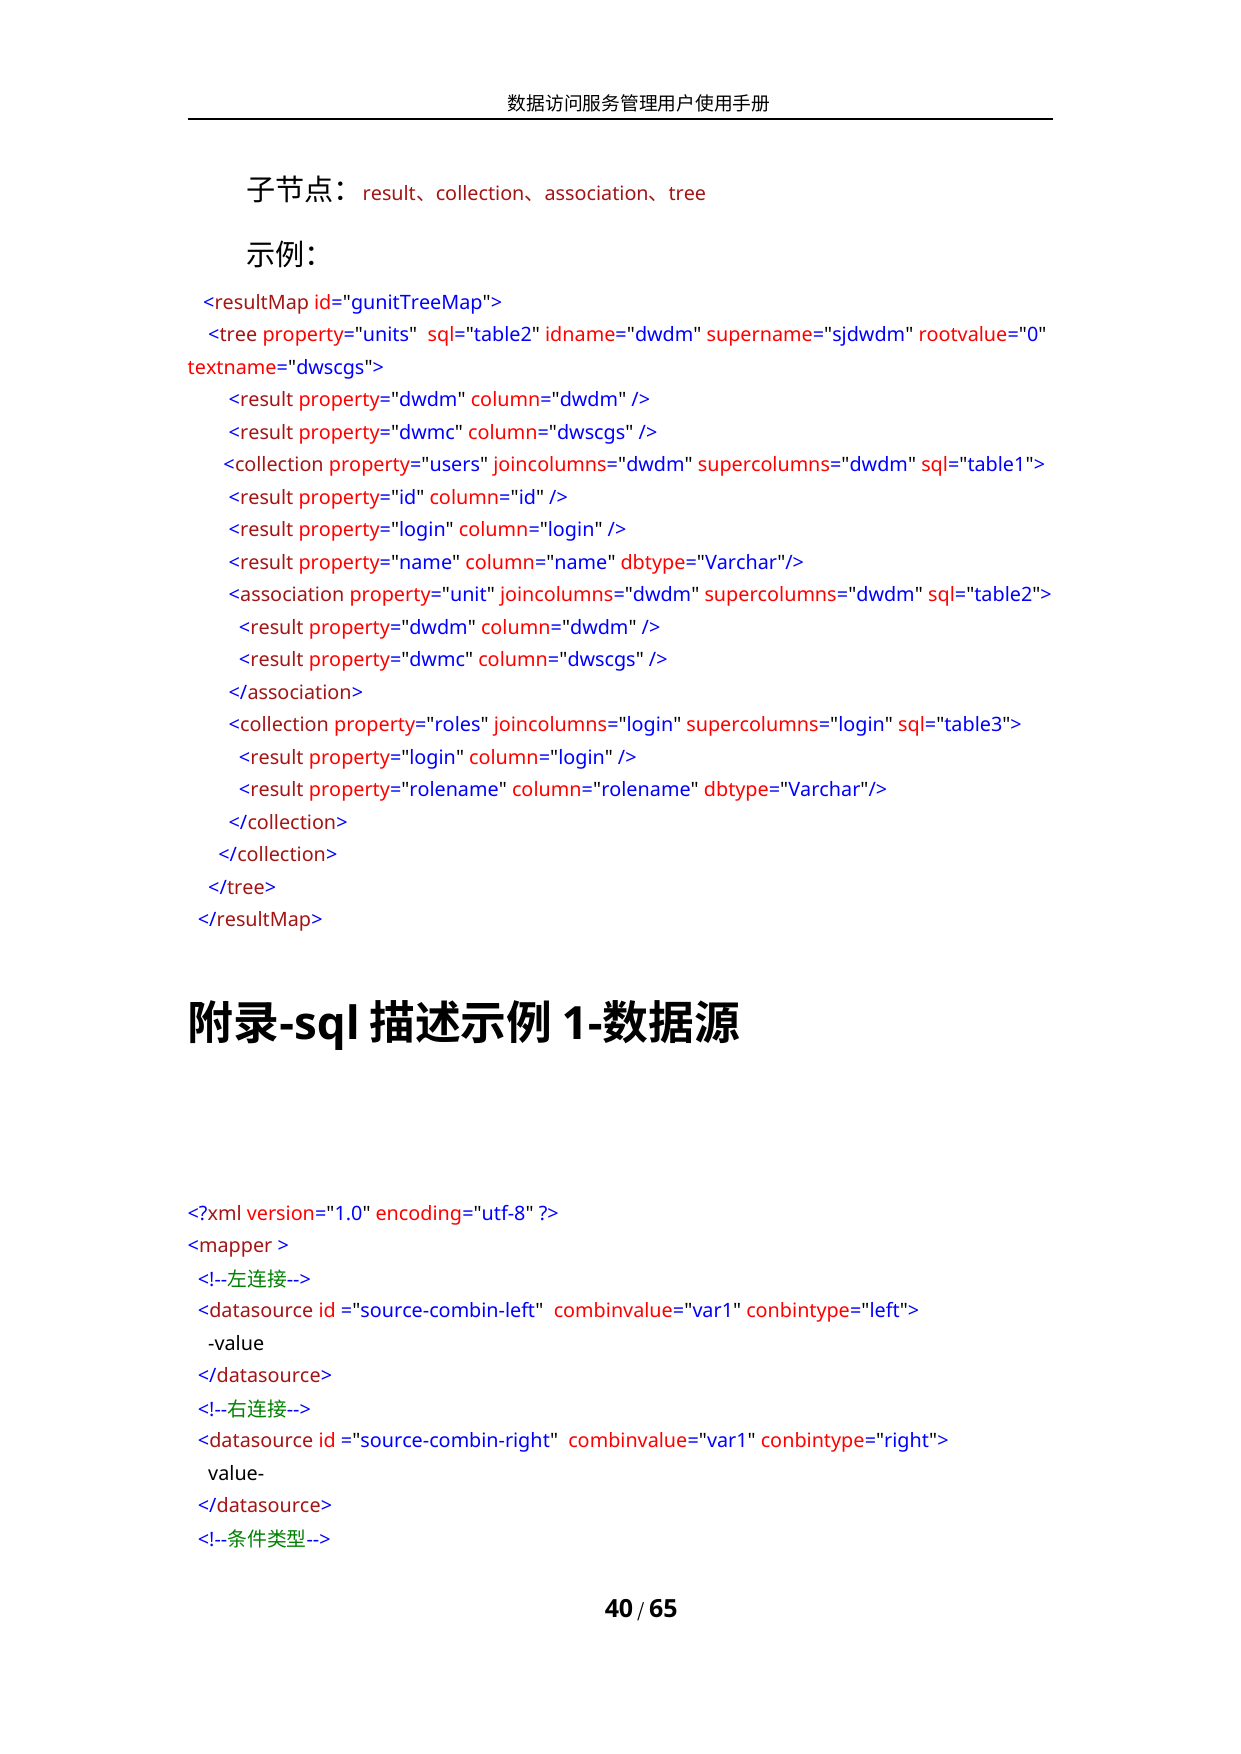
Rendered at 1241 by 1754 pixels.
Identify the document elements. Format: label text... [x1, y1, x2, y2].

text <result property="login" column="login" /> [187, 741, 1053, 773]
text 示例： [187, 221, 1053, 286]
text </datasource> [187, 1489, 1053, 1522]
text </association> [187, 676, 1053, 708]
text <resultMap id="gunitTreeMap"> [187, 286, 1053, 318]
text <result property="dwmc" column="dwscgs" /> [187, 416, 1053, 448]
text <collection property="users" joincolumns="dwdm" supercolumns="dwdm" sql="table1"> [187, 448, 1053, 481]
text </tree> [187, 871, 1053, 903]
text </resultMap> [187, 903, 1053, 936]
text value- [187, 1457, 1053, 1489]
text <result property="dwdm" column="dwdm" /> [187, 383, 1053, 416]
text <result property="login" column="login" /> [187, 513, 1053, 546]
text <association property="unit" joincolumns="dwdm" supercolumns="dwdm" sql="table2"> [187, 578, 1053, 611]
text <!--右连接--> [187, 1392, 1053, 1424]
text <result property="dwdm" column="dwdm" /> [187, 611, 1053, 643]
text <!--左连接--> [187, 1262, 1053, 1294]
text <tree property="units" sql="table2" idname="dwdm" supername="sjdwdm" rootvalue="0" textname="dwscgs"> [187, 318, 1053, 383]
text <result property="rolename" column="rolename" dbtype="Varchar"/> [187, 773, 1053, 806]
text <collection property="roles" joincolumns="login" supercolumns="login" sql="table3"> [187, 708, 1053, 741]
text <!--条件类型--> [187, 1522, 1053, 1554]
text <datasource id ="source-combin-left" combinvalue="var1" conbintype="left"> [187, 1294, 1053, 1327]
text -value [187, 1327, 1053, 1359]
text <result property="dwmc" column="dwscgs" /> [187, 643, 1053, 676]
text <result property="name" column="name" dbtype="Varchar"/> [187, 546, 1053, 578]
text 子节点：result、collection、association、tree [187, 156, 1053, 221]
text <datasource id ="source-combin-right" combinvalue="var1" conbintype="right"> [187, 1424, 1053, 1457]
text </datasource> [187, 1359, 1053, 1392]
text <?xml version="1.0" encoding="utf-8" ?> [187, 1197, 1053, 1229]
text </collection> [187, 806, 1053, 838]
text <result property="id" column="id" /> [187, 481, 1053, 513]
text <mapper > [187, 1229, 1053, 1262]
text </collection> [187, 838, 1053, 871]
subtitle 附录-sql描述示例1-数据源 [187, 971, 1053, 1068]
